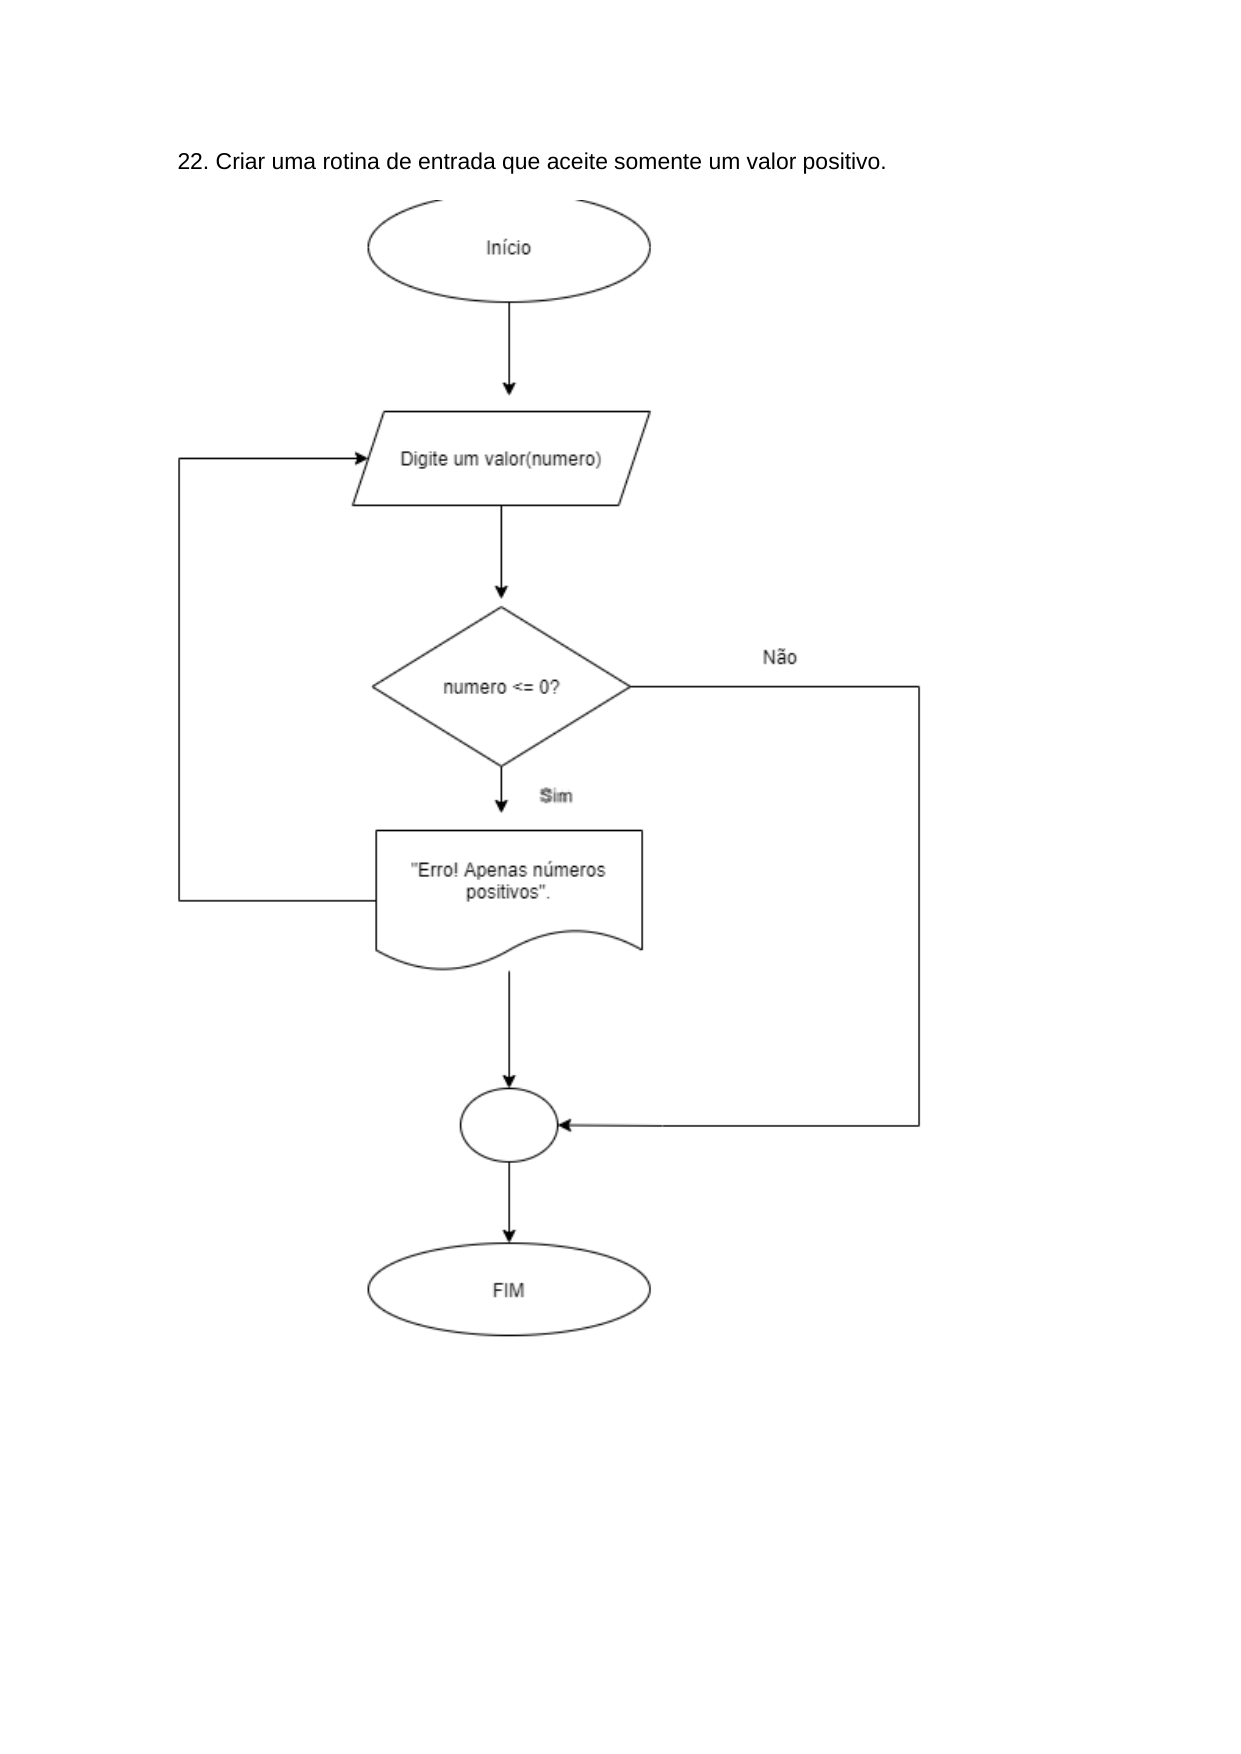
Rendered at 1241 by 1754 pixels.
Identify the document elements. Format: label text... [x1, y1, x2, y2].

text 22. Criar uma rotina de entrada que aceite somente um valor positivo. [177, 148, 1063, 174]
picture [177, 200, 978, 1349]
